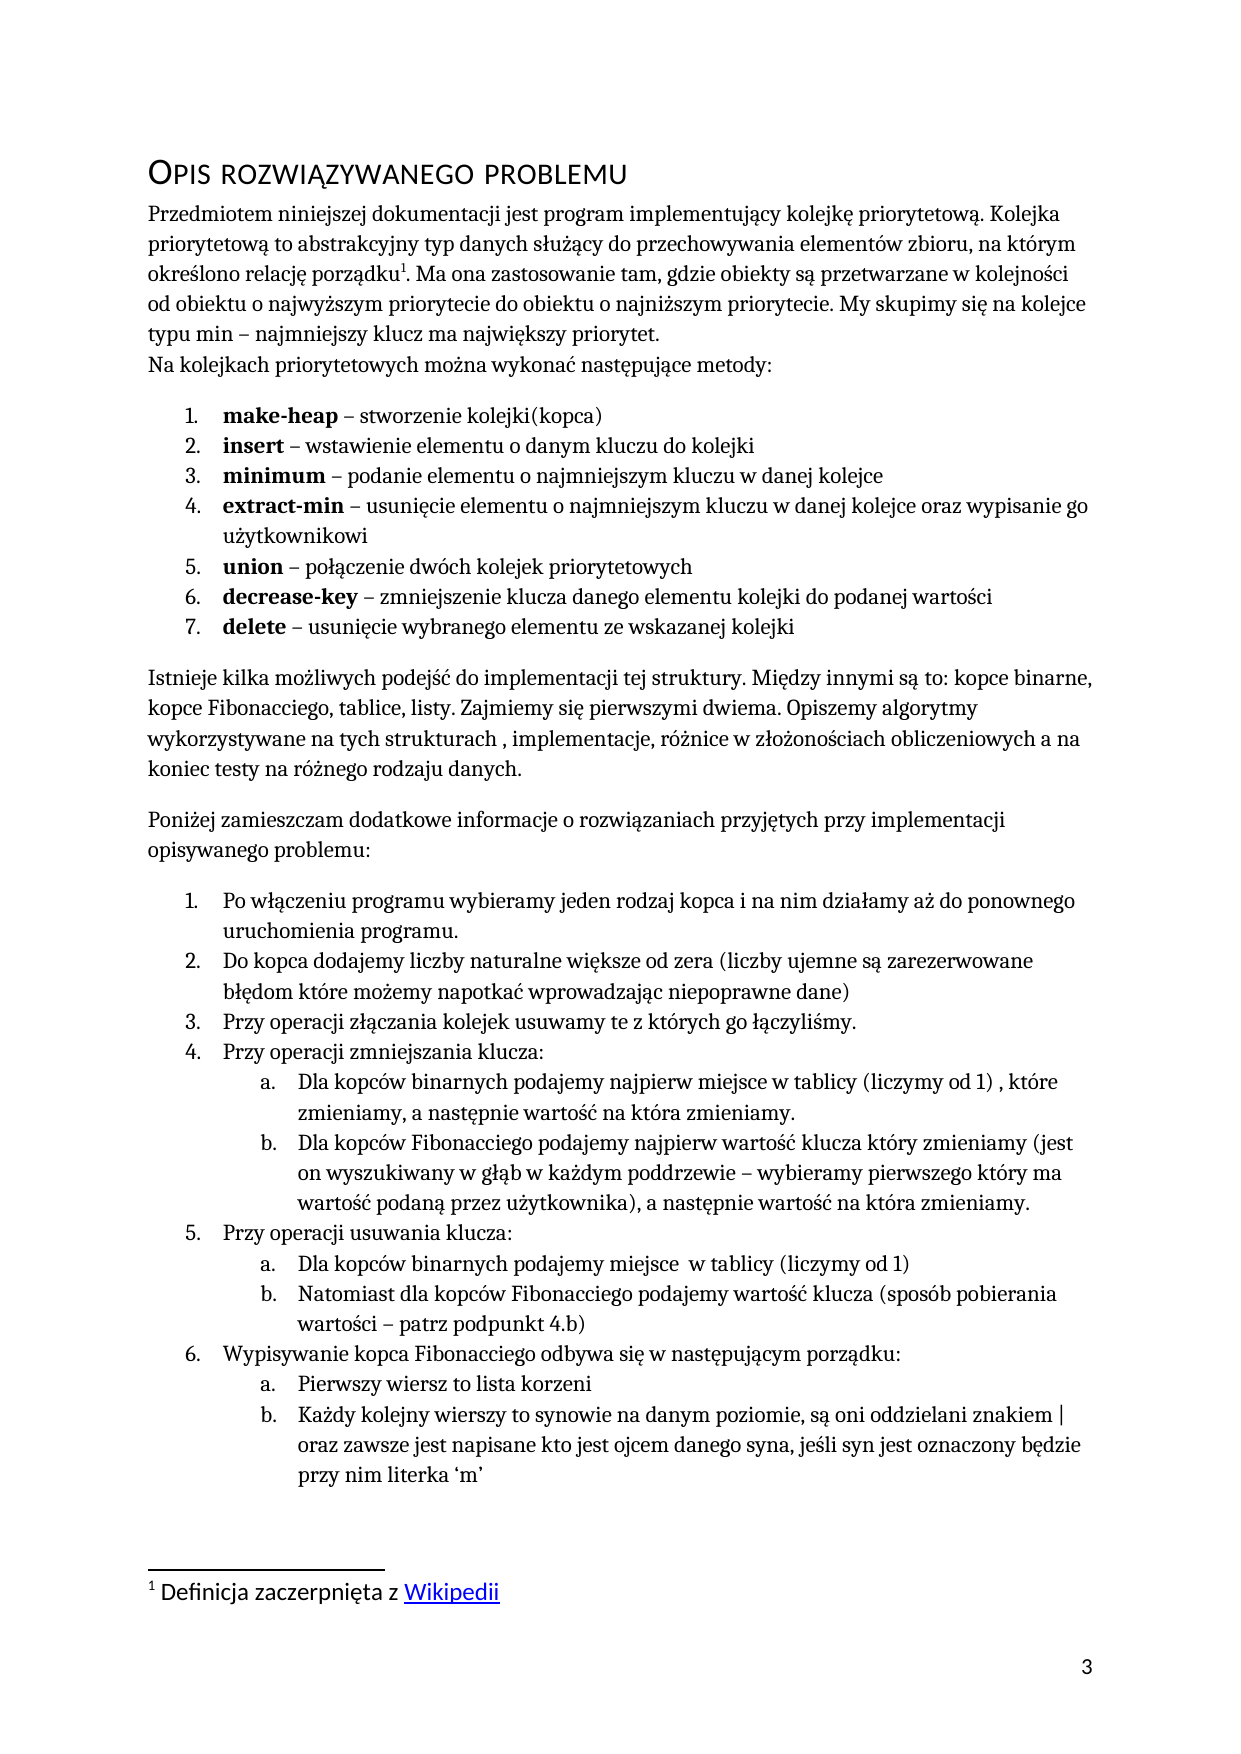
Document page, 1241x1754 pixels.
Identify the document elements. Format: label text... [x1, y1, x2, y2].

list Przy operacji zmniejszania klucza: [185, 1039, 1093, 1065]
list Po włączeniu programu wybieramy jeden rodzaj kopca i na nim działamy aż do ponownego uruchomienia programu. [185, 888, 1093, 944]
list Każdy kolejny wierszy to synowie na danym poziomie, są oni oddzielani znakiem | oraz zawsze jest napisane kto jest ojcem danego syna, jeśli syn jest oznaczony będzie przy nim literka ‘m’ [260, 1401, 1093, 1488]
text Przedmiotem niniejszej dokumentacji jest program implementujący kolejkę priorytetową. Kolejka priorytetową to abstrakcyjny typ danych służący do przechowywania elementów zbioru, na którym określono relację porządku. Ma ona zastosowanie tam, gdzie obiekty są przetwarzane w kolejności od obiektu o najwyższym priorytecie do obiektu o najniższym priorytecie. My skupimy się na kolejce typu min – najmniejszy klucz ma największy priorytet. Na kolejkach priorytetowych można wykonać następujące metody: [148, 200, 1093, 378]
text Poniżej zamieszczam dodatkowe informacje o rozwiązaniach przyjętych przy implementacji opisywanego problemu: [148, 807, 1093, 863]
list extract-min – usunięcie elementu o najmniejszym kluczu w danej kolejce oraz wypisanie go użytkownikowi [185, 493, 1093, 549]
subtitle Opis rozwiązywanego problemu [148, 148, 1093, 193]
list make-heap – stworzenie kolejki(kopca) [185, 402, 1093, 429]
list Natomiast dla kopców Fibonacciego podajemy wartość klucza (sposób pobierania wartości – patrz podpunkt 4.b) [260, 1281, 1093, 1337]
list Dla kopców Fibonacciego podajemy najpierw wartość klucza który zmieniamy (jest on wyszukiwany w głąb w każdym poddrzewie – wybieramy pierwszego który ma wartość podaną przez użytkownika), a następnie wartość na która zmieniamy. [260, 1129, 1093, 1216]
list Dla kopców binarnych podajemy miejsce w tablicy (liczymy od 1) [260, 1250, 1093, 1277]
list Wypisywanie kopca Fibonacciego odbywa się w następującym porządku: [185, 1341, 1093, 1367]
list Dla kopców binarnych podajemy najpierw miejsce w tablicy (liczymy od 1) , które zmieniamy, a następnie wartość na która zmieniamy. [260, 1069, 1093, 1126]
list minimum – podanie elementu o najmniejszym kluczu w danej kolejce [185, 463, 1093, 489]
list delete – usunięcie wybranego elementu ze wskazanej kolejki [185, 614, 1093, 640]
list decrease-key – zmniejszenie klucza danego elementu kolejki do podanej wartości [185, 584, 1093, 610]
list Przy operacji usuwania klucza: [185, 1220, 1093, 1246]
list Do kopca dodajemy liczby naturalne większe od zera (liczby ujemne są zarezerwowane błędom które możemy napotkać wprowadzając niepoprawne dane) [185, 948, 1093, 1005]
list Przy operacji złączania kolejek usuwamy te z których go łączyliśmy. [185, 1009, 1093, 1035]
list Pierwszy wiersz to lista korzeni [260, 1371, 1093, 1397]
text Istnieje kilka możliwych podejść do implementacji tej struktury. Między innymi są to: kopce binarne, kopce Fibonacciego, tablice, listy. Zajmiemy się pierwszymi dwiema. Opiszemy algorytmy wykorzystywane na tych strukturach , implementacje, różnice w złożonościach obliczeniowych a na koniec testy na różnego rodzaju danych. [148, 665, 1093, 782]
list union – połączenie dwóch kolejek priorytetowych [185, 553, 1093, 580]
list insert – wstawienie elementu o danym kluczu do kolejki [185, 433, 1093, 459]
